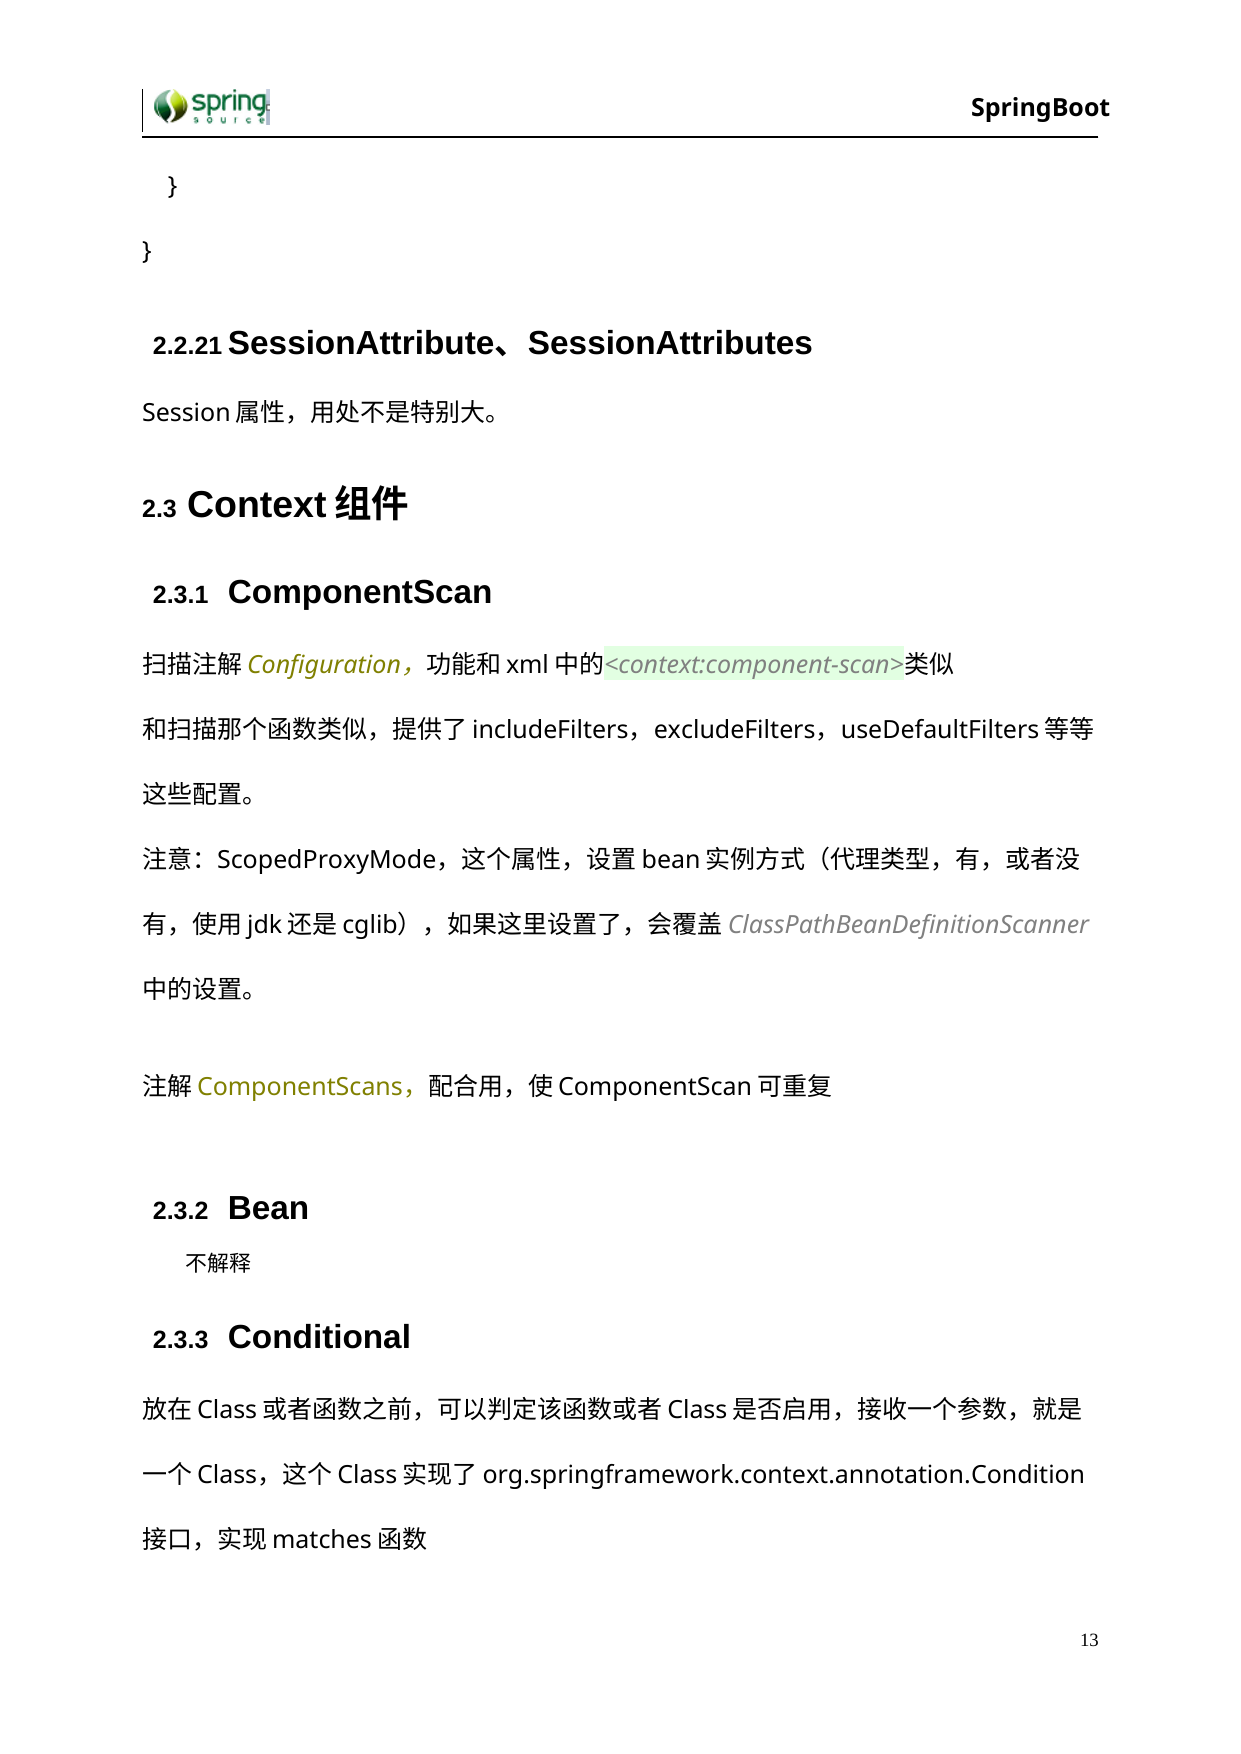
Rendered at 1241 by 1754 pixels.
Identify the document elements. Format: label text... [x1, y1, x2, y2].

text 放在Class或者函数之前，可以判定该函数或者Class是否启用，接收一个参数，就是一个Class，这个Class实现了org.springframework.context.annotation.Condition接口，实现matches函数 [142, 1375, 1098, 1570]
text 和扫描那个函数类似，提供了includeFilters，excludeFilters，useDefaultFilters等等这些配置。 [142, 695, 1098, 825]
text 扫描注解Configuration，功能和xml中的<context:component-scan>类似 [142, 630, 1098, 695]
text Session属性，用处不是特别大。 [142, 378, 1098, 443]
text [142, 152, 1098, 282]
text 注意：ScopedProxyMode，这个属性，设置bean实例方式（代理类型，有，或者没有，使用jdk还是cglib），如果这里设置了，会覆盖ClassPathBeanDefinitionScanner中的设置。 [142, 825, 1098, 1020]
subtitle Context组件 [142, 468, 1098, 533]
subtitle Bean [153, 1175, 1098, 1240]
text 不解释 [142, 1246, 1098, 1278]
subtitle SessionAttribute、SessionAttributes [153, 307, 1098, 372]
subtitle Conditional [153, 1303, 1098, 1368]
text 注解ComponentScans，配合用，使ComponentScan可重复 [142, 1052, 1098, 1117]
subtitle ComponentScan [153, 558, 1098, 623]
picture [153, 89, 270, 125]
